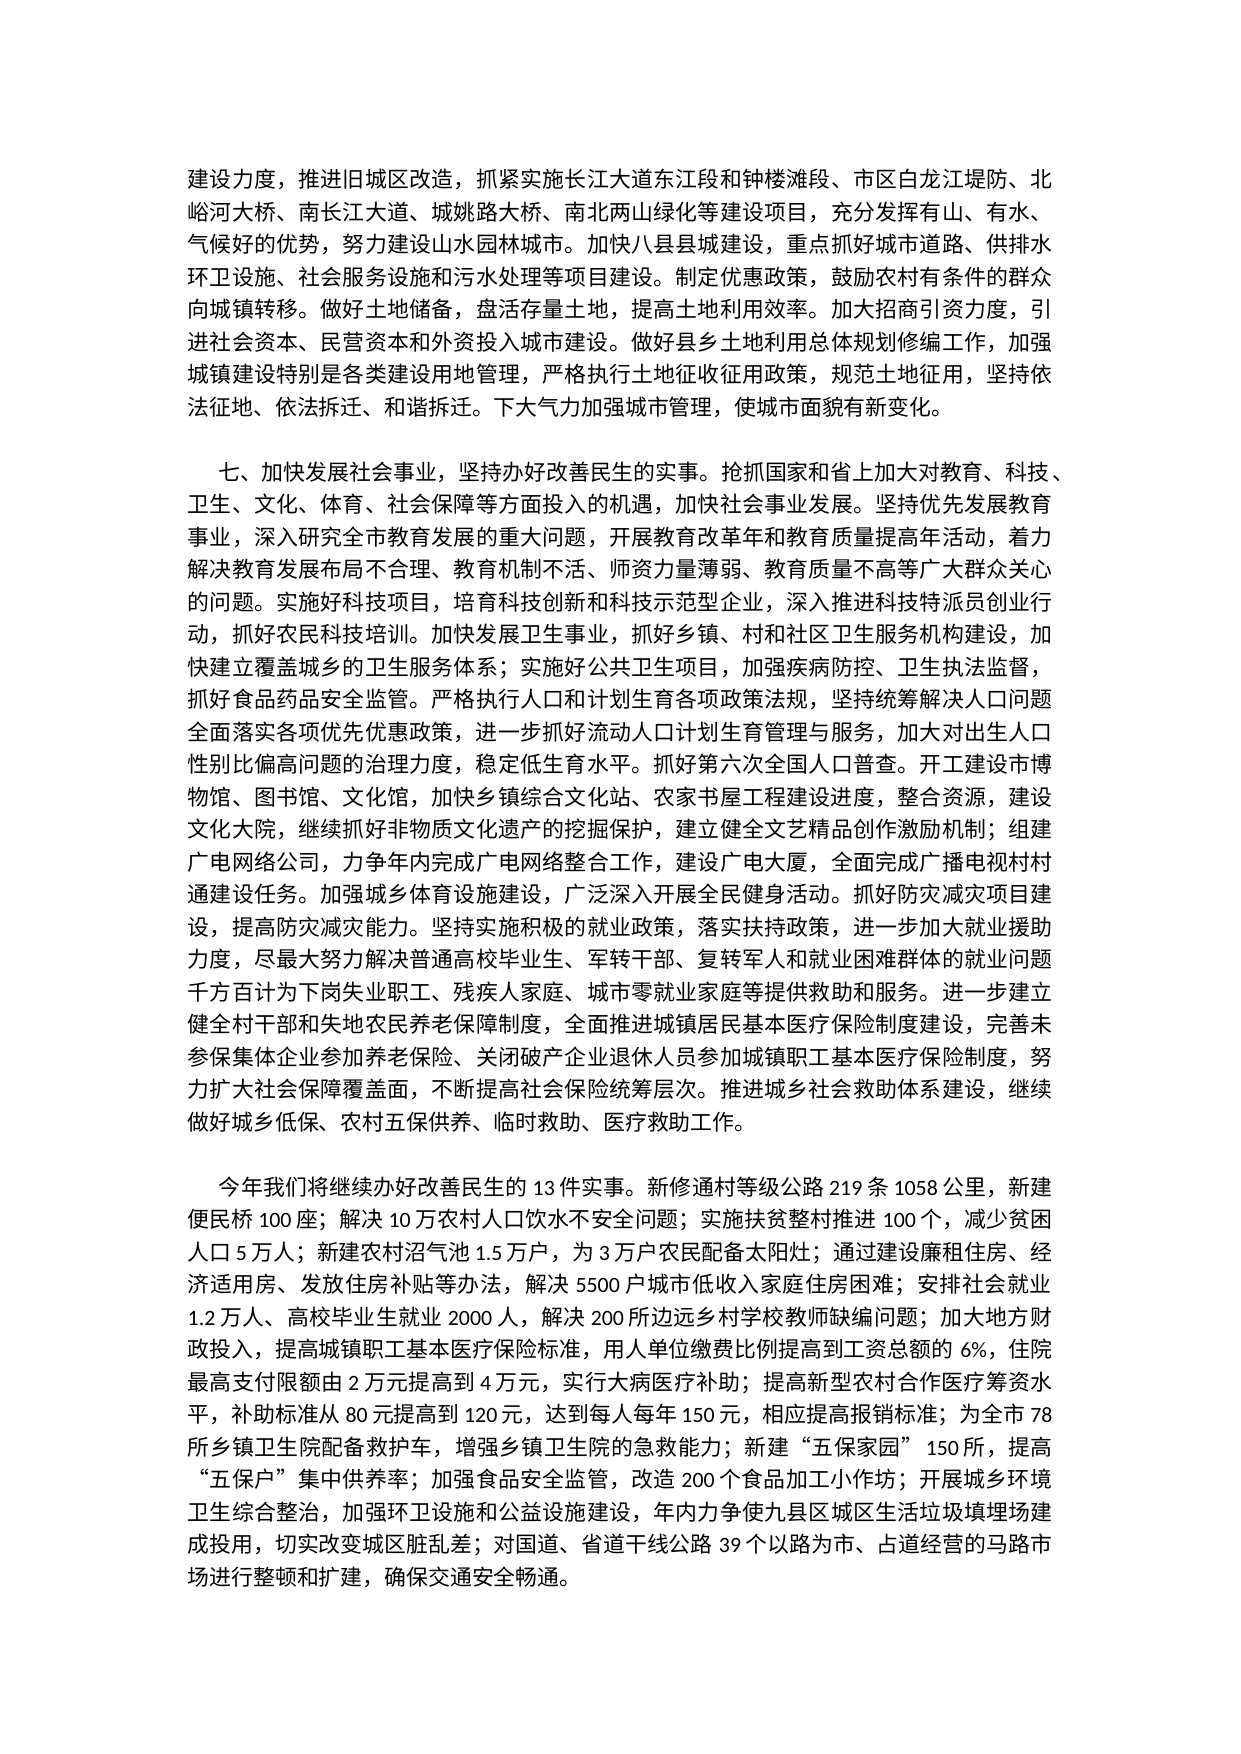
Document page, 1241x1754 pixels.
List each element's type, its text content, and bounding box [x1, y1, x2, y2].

text 今年我们将继续办好改善民生的13件实事。新修通村等级公路219条1058公里，新建便民桥100座；解决10万农村人口饮水不安全问题；实施扶贫整村推进100个，减少贫困人口5万人；新建农村沼气池1.5万户，为3万户农民配备太阳灶；通过建设廉租住房、经济适用房、发放住房补贴等办法，解决5500户城市低收入家庭住房困难；安排社会就业1.2万人、高校毕业生就业2000人，解决200所边远乡村学校教师缺编问题；加大地方财政投入，提高城镇职工基本医疗保险标准，用人单位缴费比例提高到工资总额的6%，住院最高支付限额由2万元提高到4万元，实行大病医疗补助；提高新型农村合作医疗筹资水平，补助标准从80元提高到120元，达到每人每年150元，相应提高报销标准；为全市78所乡镇卫生院配备救护车，增强乡镇卫生院的急救能力；新建“五保家园”150所，提高“五保户”集中供养率；加强食品安全监管，改造200个食品加工小作坊；开展城乡环境卫生综合整治，加强环卫设施和公益设施建设，年内力争使九县区城区生活垃圾填埋场建成投用，切实改变城区脏乱差；对国道、省道干线公路39个以路为市、占道经营的马路市场进行整顿和扩建，确保交通安全畅通。 [187, 1169, 1053, 1592]
text 七、加快发展社会事业，坚持办好改善民生的实事。抢抓国家和省上加大对教育、科技、卫生、文化、体育、社会保障等方面投入的机遇，加快社会事业发展。坚持优先发展教育事业，深入研究全市教育发展的重大问题，开展教育改革年和教育质量提高年活动，着力解决教育发展布局不合理、教育机制不活、师资力量薄弱、教育质量不高等广大群众关心的问题。实施好科技项目，培育科技创新和科技示范型企业，深入推进科技特派员创业行动，抓好农民科技培训。加快发展卫生事业，抓好乡镇、村和社区卫生服务机构建设，加快建立覆盖城乡的卫生服务体系；实施好公共卫生项目，加强疾病防控、卫生执法监督，抓好食品药品安全监管。严格执行人口和计划生育各项政策法规，坚持统筹解决人口问题，全面落实各项优先优惠政策，进一步抓好流动人口计划生育管理与服务，加大对出生人口性别比偏高问题的治理力度，稳定低生育水平。抓好第六次全国人口普查。开工建设市博物馆、图书馆、文化馆，加快乡镇综合文化站、农家书屋工程建设进度，整合资源，建设文化大院，继续抓好非物质文化遗产的挖掘保护，建立健全文艺精品创作激励机制；组建广电网络公司，力争年内完成广电网络整合工作，建设广电大厦，全面完成广播电视村村通建设任务。加强城乡体育设施建设，广泛深入开展全民健身活动。抓好防灾减灾项目建设，提高防灾减灾能力。坚持实施积极的就业政策，落实扶持政策，进一步加大就业援助力度，尽最大努力解决普通高校毕业生、军转干部、复转军人和就业困难群体的就业问题，千方百计为下岗失业职工、残疾人家庭、城市零就业家庭等提供救助和服务。进一步建立健全村干部和失地农民养老保障制度，全面推进城镇居民基本医疗保险制度建设，完善未参保集体企业参加养老保险、关闭破产企业退休人员参加城镇职工基本医疗保险制度，努力扩大社会保障覆盖面，不断提高社会保险统筹层次。推进城乡社会救助体系建设，继续做好城乡低保、农村五保供养、临时救助、医疗救助工作。 [187, 454, 1053, 1137]
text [187, 162, 1053, 422]
